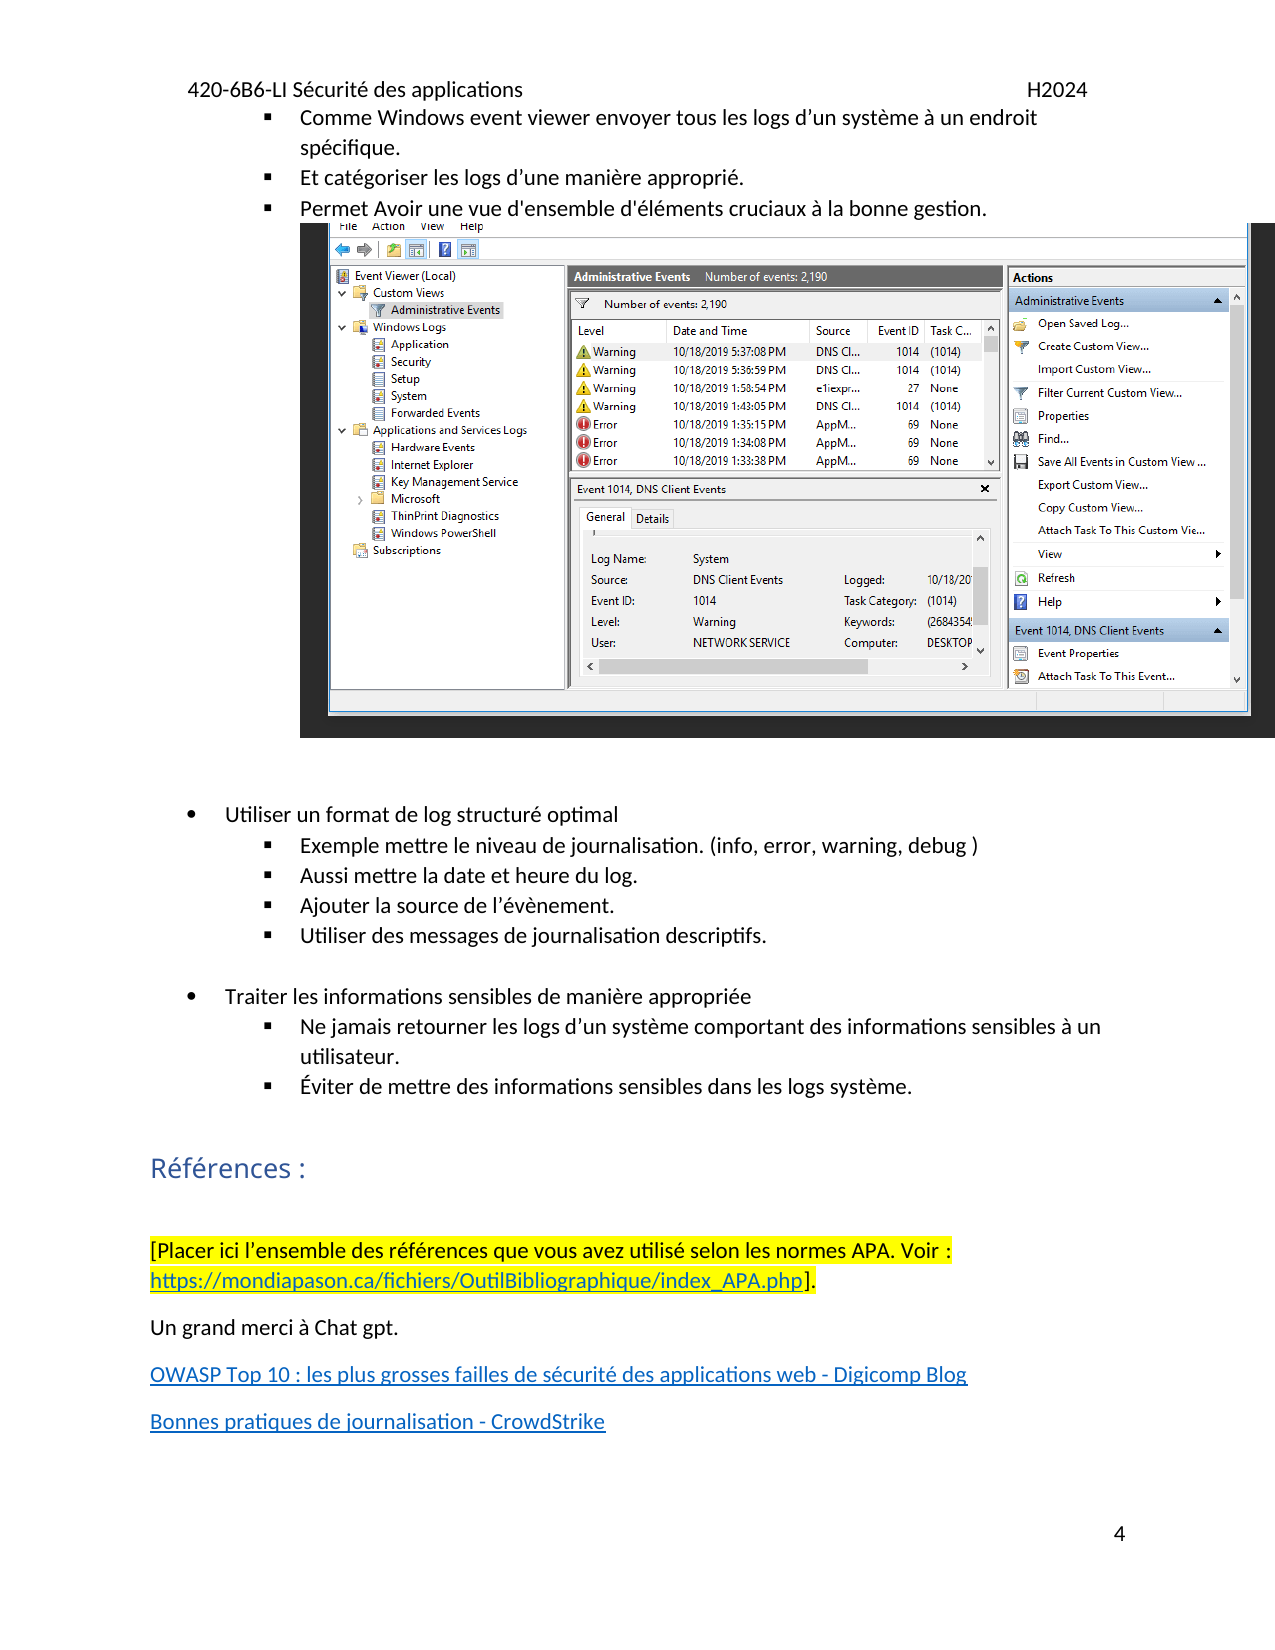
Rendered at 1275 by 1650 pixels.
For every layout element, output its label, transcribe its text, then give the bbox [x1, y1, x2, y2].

list Aussi mettre la date et heure du log. [262, 861, 1125, 889]
list Éviter de mettre des informations sensibles dans les logs système. [262, 1072, 1125, 1101]
list Utiliser des messages de journalisation descriptifs. [262, 921, 1125, 949]
text [Placer ici l’ensemble des références que vous avez utilisé selon les normes APA. Voir : https://mondiapason.ca/fichiers/OutilBibliographique/index_APA.php]. [150, 1236, 1125, 1294]
list Traiter les informations sensibles de manière appropriée [187, 982, 1125, 1010]
list Comme Windows event viewer envoyer tous les logs d’un système à un endroit spécifique. [262, 103, 1125, 161]
list Ne jamais retourner les logs d’un système comportant des informations sensibles à un utilisateur. [262, 1012, 1125, 1070]
text Un grand merci à Chat gpt. [150, 1313, 1125, 1341]
list Utiliser un format de log structuré optimal [187, 801, 1125, 829]
list Et catégoriser les logs d’une manière approprié. [262, 163, 1125, 191]
picture [300, 223, 1275, 738]
subtitle Références : [150, 1149, 1125, 1186]
list Exemple mettre le niveau de journalisation. (info, error, warning, debug ) [262, 831, 1125, 859]
list Ajouter la source de l’évènement. [262, 891, 1125, 919]
text OWASP Top 10 : les plus grosses failles de sécurité des applications web - Digicomp Blog [150, 1360, 1125, 1388]
list Permet Avoir une vue d'ensemble d'éléments cruciaux à la bonne gestion. [262, 194, 1125, 222]
text Bonnes pratiques de journalisation - CrowdStrike [150, 1407, 1125, 1435]
